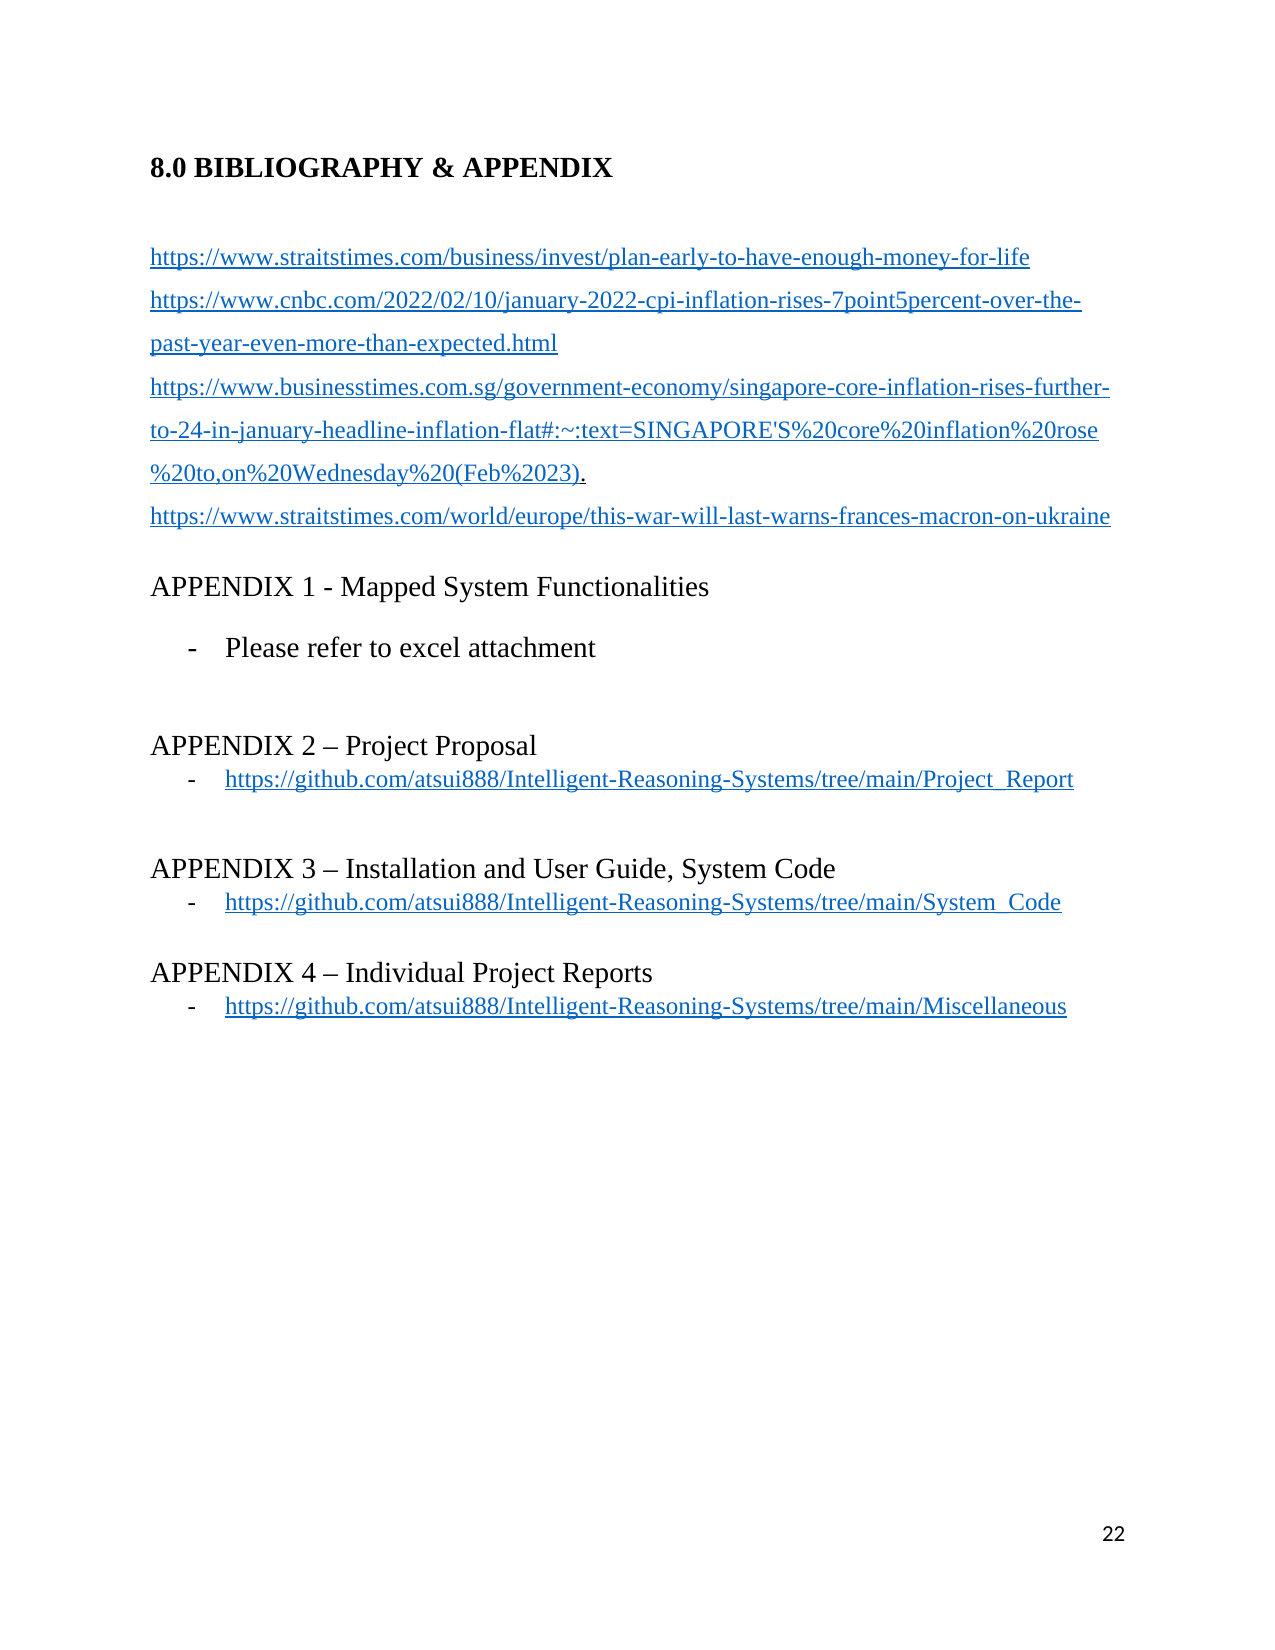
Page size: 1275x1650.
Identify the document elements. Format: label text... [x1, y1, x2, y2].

subtitle APPENDIX 1 - Mapped System Functionalities [150, 569, 1125, 603]
subtitle APPENDIX 2 – Project Proposal [150, 691, 1125, 761]
text 8.0 BIBLIOGRAPHY & APPENDIX [150, 150, 1125, 183]
list https://github.com/atsui888/Intelligent-Reasoning-Systems/tree/main/Project_Report [187, 764, 1125, 792]
list https://github.com/atsui888/Intelligent-Reasoning-Systems/tree/main/System_Code [187, 887, 1125, 916]
subtitle Please refer to excel attachment [187, 630, 1125, 664]
list https://github.com/atsui888/Intelligent-Reasoning-Systems/tree/main/Miscellaneous [187, 991, 1125, 1020]
text https://www.straitstimes.com/world/europe/this-war-will-last-warns-frances-macron-on-ukraine [150, 501, 1125, 530]
text https://www.cnbc.com/2022/02/10/january-2022-cpi-inflation-rises-7point5percent-over-the-past-year-even-more-than-expected.html [150, 285, 1125, 357]
subtitle APPENDIX 4 – Individual Project Reports [150, 955, 1125, 989]
text https://www.straitstimes.com/business/invest/plan-early-to-have-enough-money-for-life [150, 242, 1125, 271]
text https://www.businesstimes.com.sg/government-economy/singapore-core-inflation-rises-further-to-24-in-january-headline-inflation-flat#:~:text=SINGAPORE'S%20core%20inflation%20rose%20to,on%20Wednesday%20(Feb%2023). [150, 372, 1125, 487]
subtitle APPENDIX 3 – Installation and User Guide, System Code [150, 851, 1125, 884]
